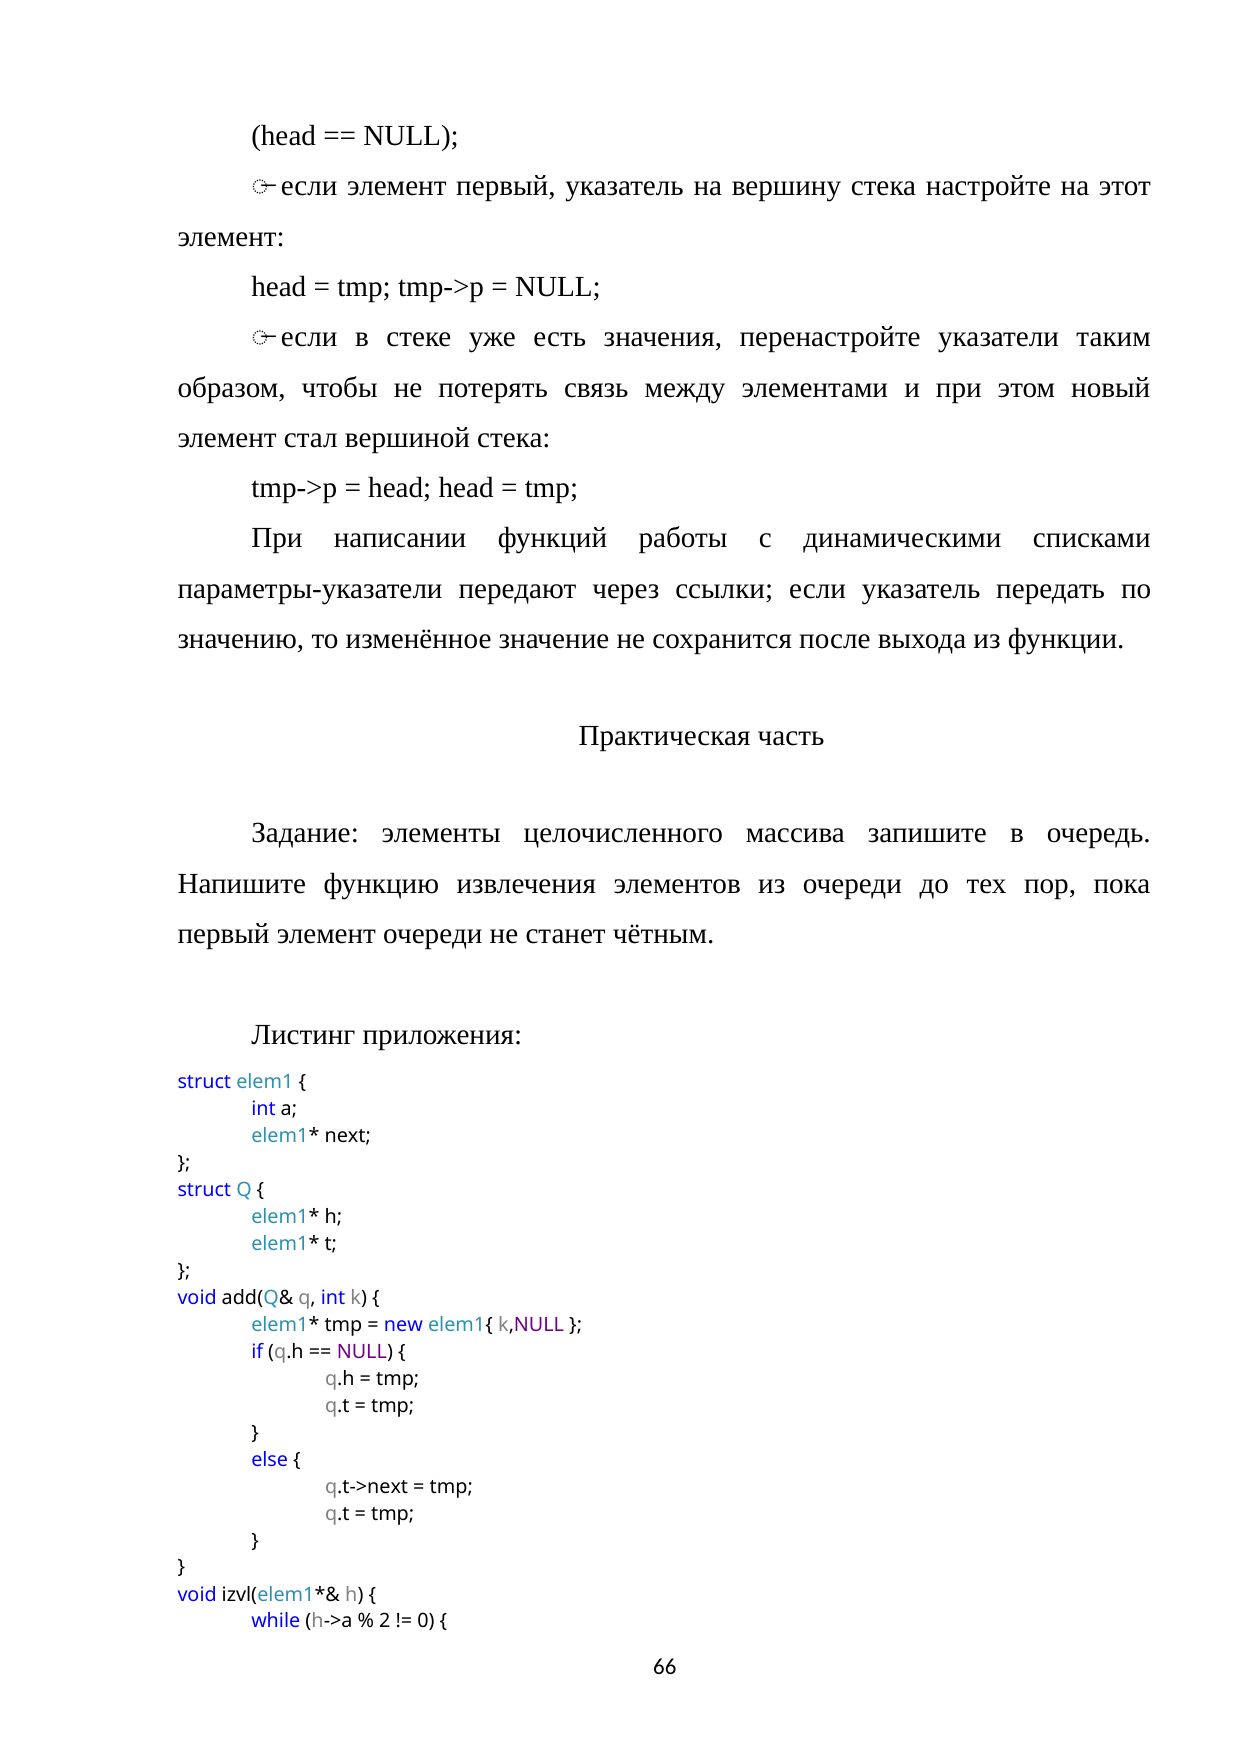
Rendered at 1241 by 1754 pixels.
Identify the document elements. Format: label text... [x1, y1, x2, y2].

subtitle Практическая часть [177, 718, 1152, 752]
text } [177, 1418, 1152, 1445]
text Задание: элементы целочисленного массива запишите в очередь. Напишите функцию извлечения элементов из очереди до тех пор, пока первый элемент очереди не станет чётным. [177, 816, 1152, 950]
text q.t = tmp; [177, 1391, 1152, 1418]
text } [177, 1526, 1152, 1553]
text elem1* next; [177, 1121, 1152, 1148]
text tmp->p = head; head = tmp; [177, 470, 1152, 504]
list если в стеке уже есть значения, перенастройте указатели таким образом, чтобы не потерять связь между элементами и при этом новый элемент стал вершиной стека: [177, 319, 1152, 453]
text При написании функций работы с динамическими списками параметры-указатели передают через ссылки; если указатель передать по значению, то изменённое значение не сохранится после выхода из функции. [177, 521, 1152, 655]
text elem1* tmp = new elem1{ k,NULL }; [177, 1310, 1152, 1337]
text (head == NULL); [177, 118, 1152, 152]
text Листинг приложения: [177, 1017, 1152, 1050]
text void izvl(elem1*& h) { [177, 1580, 1152, 1607]
text q.t = tmp; [177, 1499, 1152, 1526]
text head = tmp; tmp->p = NULL; [177, 269, 1152, 303]
text }; [177, 1256, 1152, 1283]
text struct elem1 { [177, 1067, 1152, 1094]
text q.t->next = tmp; [177, 1472, 1152, 1499]
text elem1* h; [177, 1202, 1152, 1229]
text struct Q { [177, 1175, 1152, 1202]
text }; [177, 1148, 1152, 1175]
text elem1* t; [177, 1229, 1152, 1256]
text q.h = tmp; [177, 1364, 1152, 1391]
text } [177, 1553, 1152, 1580]
text void add(Q& q, int k) { [177, 1283, 1152, 1310]
text while (h->a % 2 != 0) { [177, 1607, 1152, 1634]
list если элемент первый, указатель на вершину стека настройте на этот элемент: [177, 168, 1152, 252]
text int a; [177, 1094, 1152, 1121]
text else { [177, 1445, 1152, 1472]
text if (q.h == NULL) { [177, 1337, 1152, 1364]
